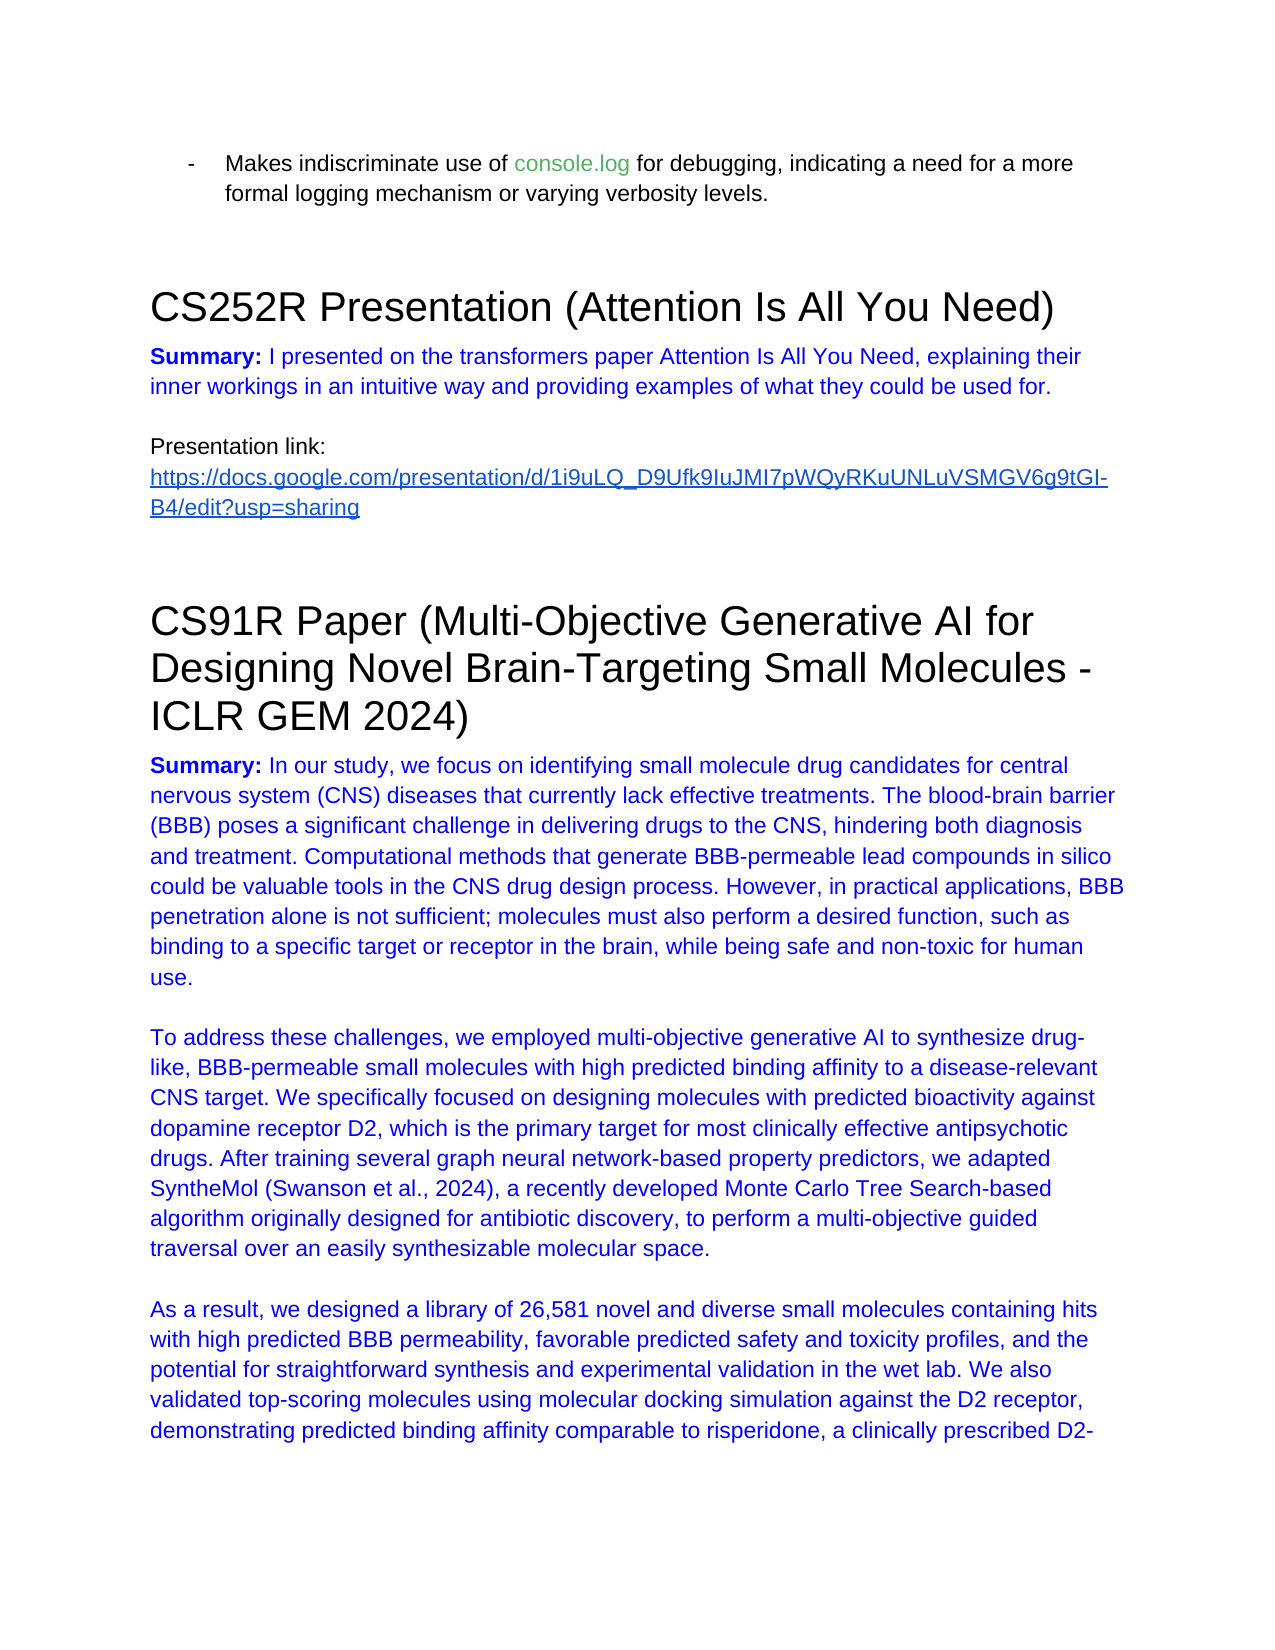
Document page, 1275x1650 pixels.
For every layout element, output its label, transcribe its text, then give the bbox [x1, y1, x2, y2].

subtitle CS252R Presentation (Attention Is All You Need) [150, 282, 1125, 330]
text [150, 1296, 1125, 1443]
list Makes indiscriminate use of console.log for debugging, indicating a need for a more formal logging mechanism or varying verbosity levels. [187, 150, 1125, 207]
text Presentation link: https://docs.google.com/presentation/d/1i9uLQ_D9Ufk9IuJMI7pWQyRKuUNLuVSMGV6g9tGI-B4/edit?usp=sharing [150, 433, 1125, 520]
subtitle CS91R Paper (Multi-Objective Generative AI for Designing Novel Brain-Targeting Small Molecules - ICLR GEM 2024) [150, 596, 1125, 739]
text Summary: I presented on the transformers paper Attention Is All You Need, explaining their inner workings in an intuitive way and providing examples of what they could be used for. [150, 343, 1125, 399]
text To address these challenges, we employed multi-objective generative AI to synthesize drug-like, BBB-permeable small molecules with high predicted binding affinity to a disease-relevant CNS target. We specifically focused on designing molecules with predicted bioactivity against dopamine receptor D2, which is the primary target for most clinically effective antipsychotic drugs. After training several graph neural network-based property predictors, we adapted SyntheMol (Swanson et al., 2024), a recently developed Monte Carlo Tree Search-based algorithm originally designed for antibiotic discovery, to perform a multi-objective guided traversal over an easily synthesizable molecular space. [150, 1024, 1125, 1262]
text Summary: In our study, we focus on identifying small molecule drug candidates for central nervous system (CNS) diseases that currently lack effective treatments. The blood-brain barrier (BBB) poses a significant challenge in delivering drugs to the CNS, hindering both diagnosis and treatment. Computational methods that generate BBB-permeable lead compounds in silico could be valuable tools in the CNS drug design process. However, in practical applications, BBB penetration alone is not sufficient; molecules must also perform a desired function, such as binding to a specific target or receptor in the brain, while being safe and non-toxic for human use. [150, 752, 1125, 990]
